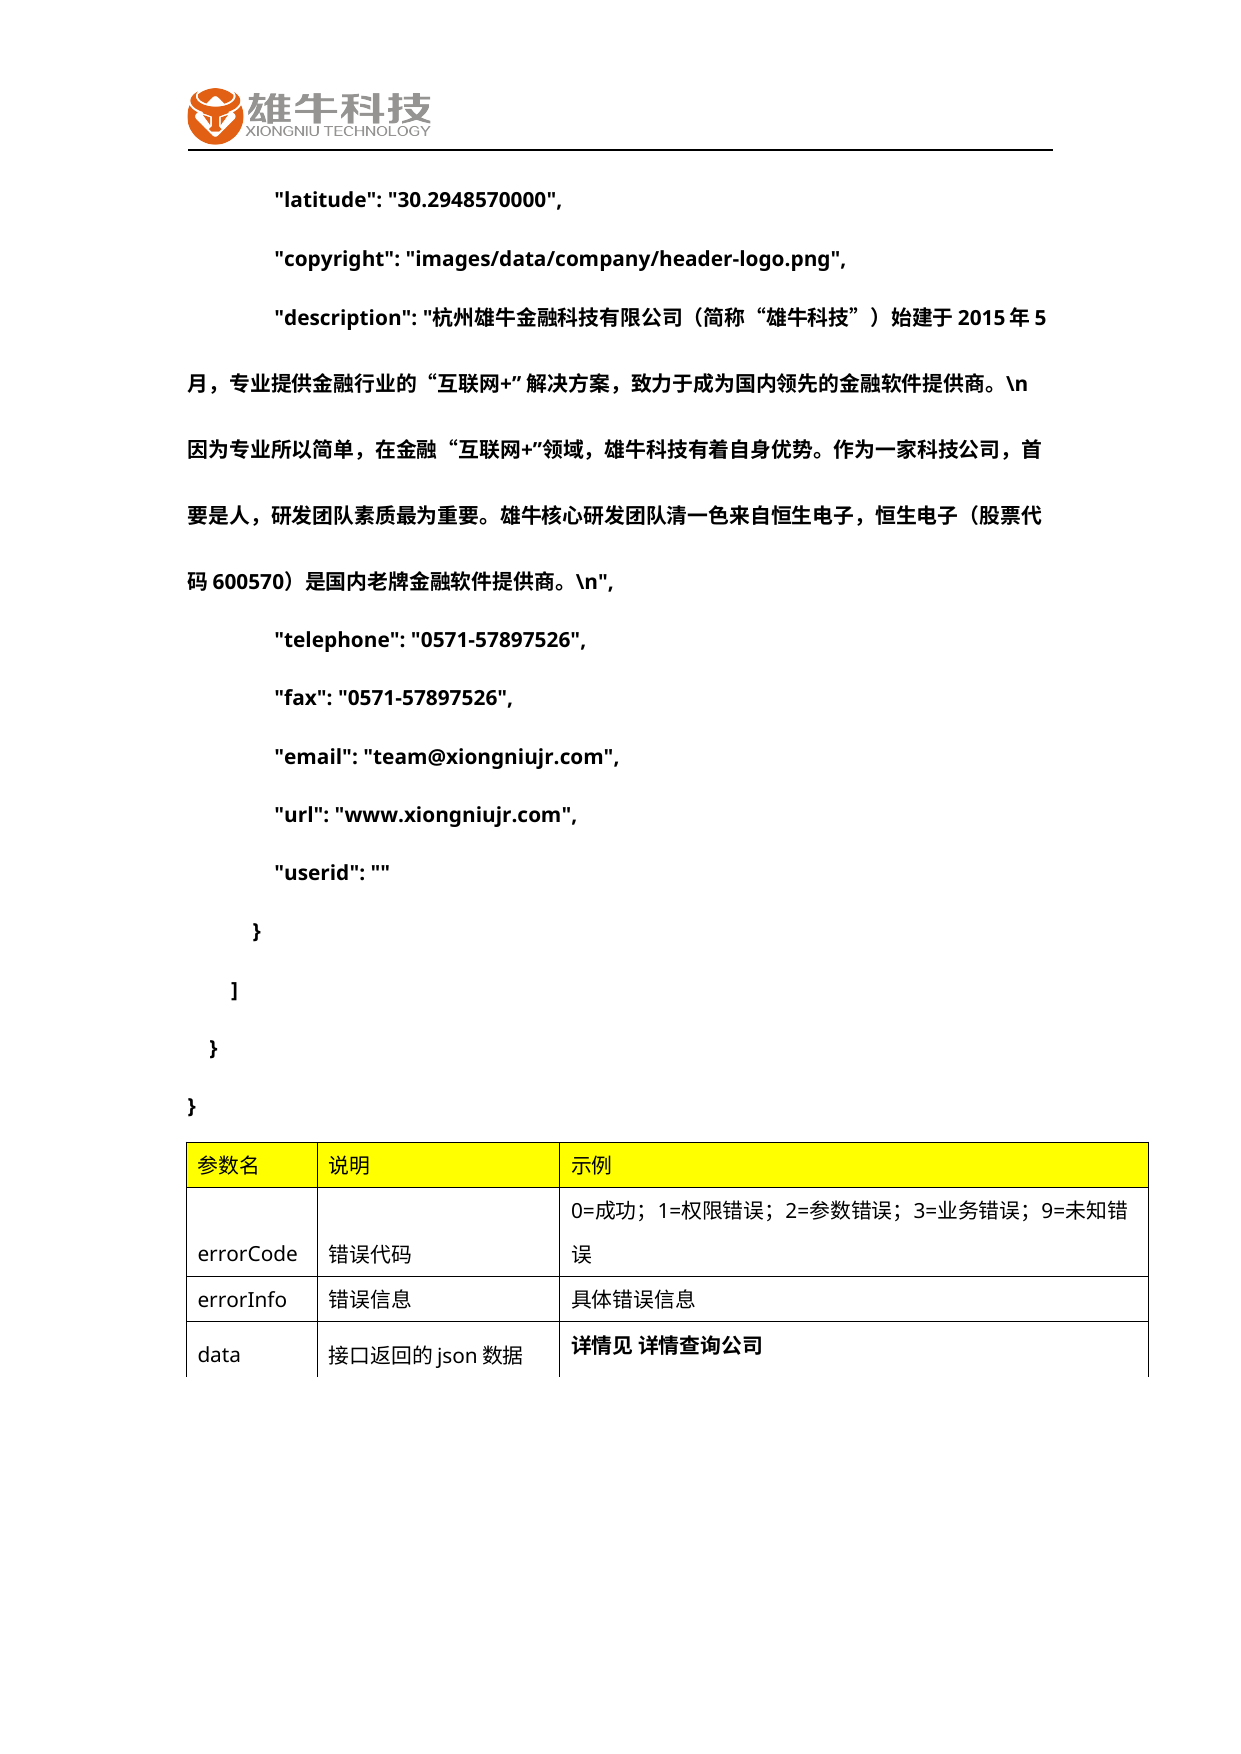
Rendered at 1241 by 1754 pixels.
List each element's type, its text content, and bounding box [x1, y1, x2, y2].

text "fax": "0571-57897526", [187, 676, 1053, 720]
picture [187, 88, 433, 147]
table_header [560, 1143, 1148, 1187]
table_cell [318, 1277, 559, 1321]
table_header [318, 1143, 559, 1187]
text } [187, 1083, 1053, 1127]
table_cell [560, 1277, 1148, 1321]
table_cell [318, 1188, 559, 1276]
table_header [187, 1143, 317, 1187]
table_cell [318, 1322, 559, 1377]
text ] [187, 967, 1053, 1011]
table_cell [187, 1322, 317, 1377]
text "userid": "" [187, 850, 1053, 894]
text "url": "www.xiongniujr.com", [187, 792, 1053, 836]
text "copyright": "images/data/company/header-logo.png", [187, 236, 1053, 280]
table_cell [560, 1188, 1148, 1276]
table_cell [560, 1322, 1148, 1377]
text "email": "team@xiongniujr.com", [187, 734, 1053, 778]
text "telephone": "0571-57897526", [187, 617, 1053, 662]
text "description": "杭州雄牛金融科技有限公司（简称“雄牛科技”）始建于2015年5月，专业提供金融行业的“互联网+” 解决方案，致力于成为国内领先的金融软件提供商。\n因为专业所以简单，在金融“互联网+”领域，雄牛科技有着自身优势。作为一家科技公司，首要是人，研发团队素质最为重要。雄牛核心研发团队清一色来自恒生电子，恒生电子（股票代码600570）是国内老牌金融软件提供商。\n", [187, 294, 1053, 602]
text } [187, 909, 1053, 953]
text "latitude": "30.2948570000", [187, 178, 1053, 222]
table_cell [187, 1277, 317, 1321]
text } [187, 1025, 1053, 1069]
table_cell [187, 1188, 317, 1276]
